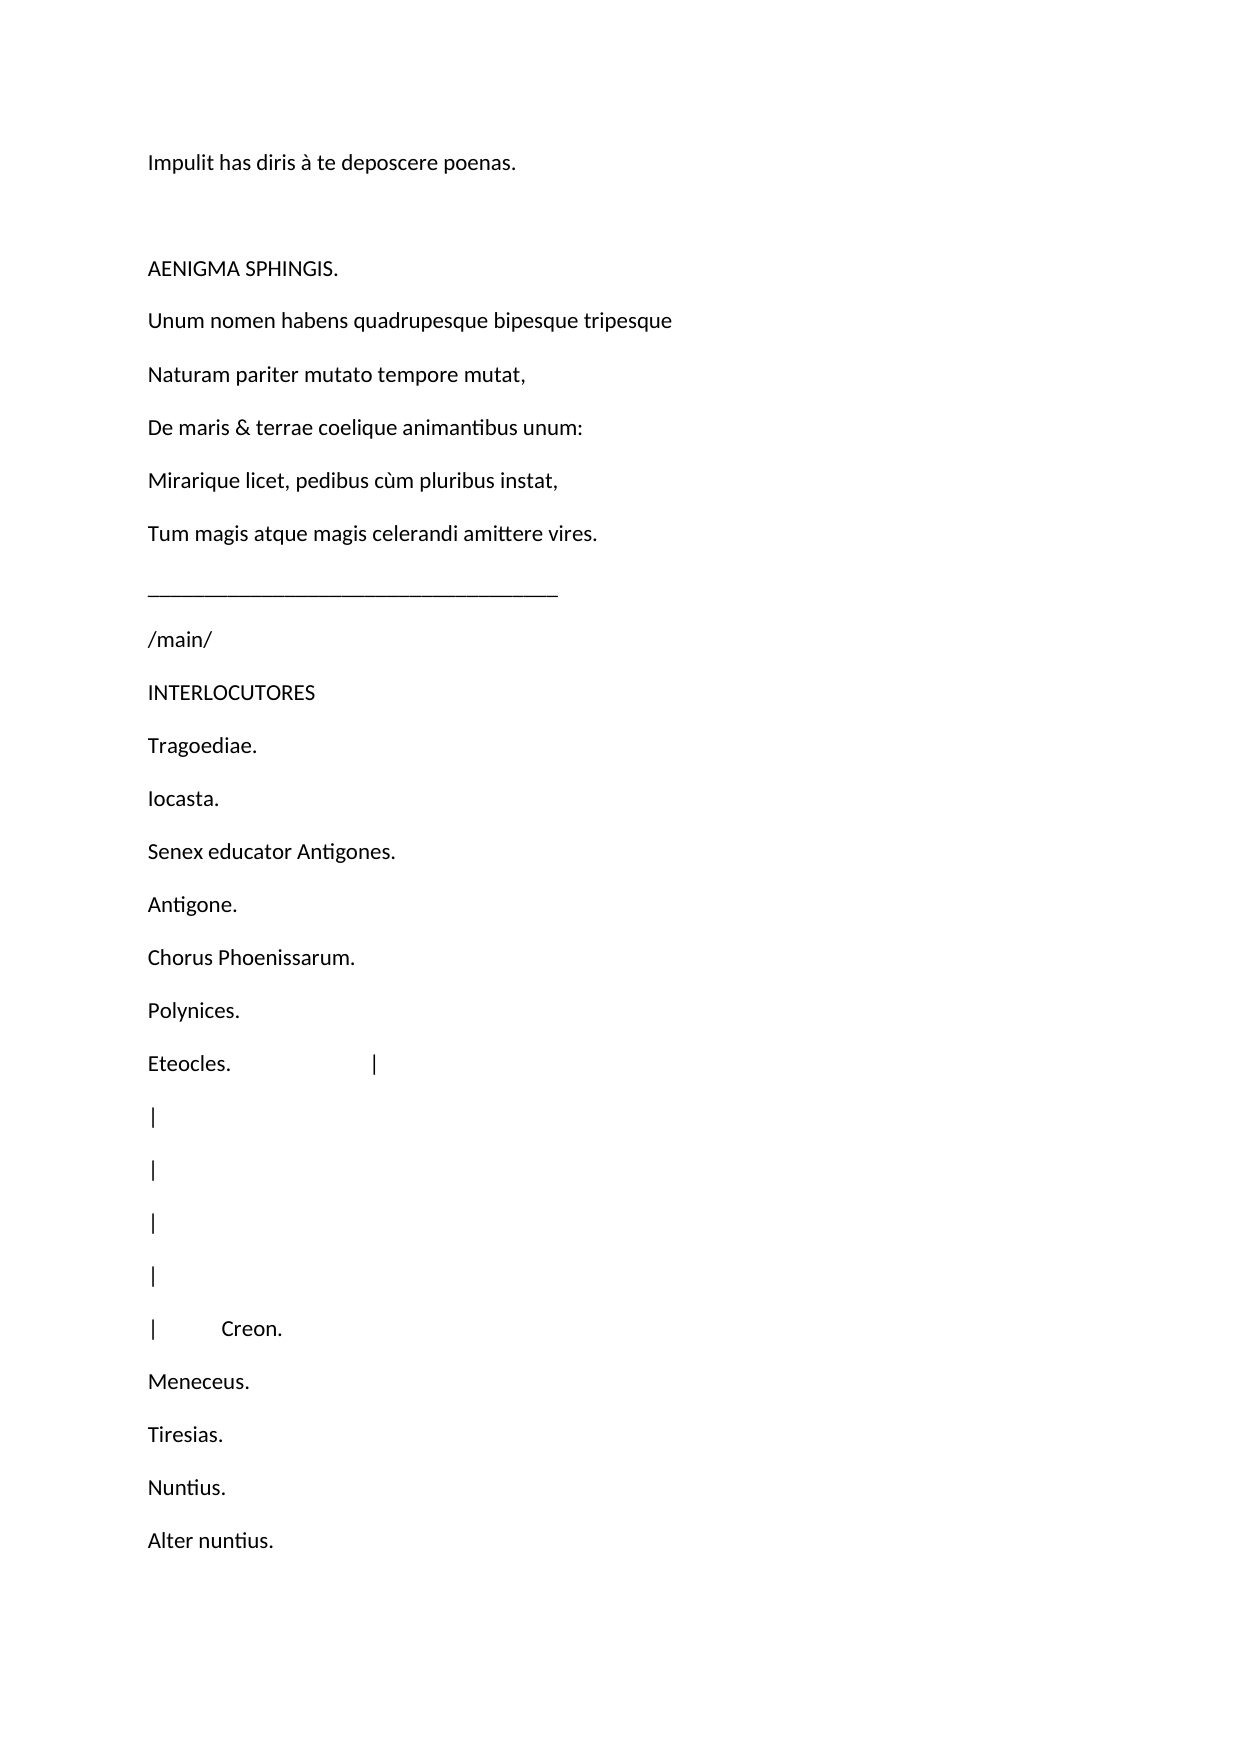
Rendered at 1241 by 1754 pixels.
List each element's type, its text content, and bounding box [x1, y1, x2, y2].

text AENIGMA SPHINGIS. [148, 254, 1093, 282]
text | [148, 1155, 1093, 1183]
text Tiresias. [148, 1420, 1093, 1448]
text Polynices. [148, 996, 1093, 1024]
text Alter nuntius. [148, 1526, 1093, 1554]
text ____________________________________ [148, 572, 1093, 600]
text Naturam pariter mutato tempore mutat, [148, 360, 1093, 388]
text De maris & terrae coelique animantibus unum: [148, 413, 1093, 441]
text INTERLOCUTORES [148, 678, 1093, 706]
text Eteocles. | [148, 1049, 1093, 1077]
text Mirarique licet, pedibus cùm pluribus instat, [148, 466, 1093, 494]
text | [148, 1102, 1093, 1130]
text Meneceus. [148, 1367, 1093, 1395]
text Tum magis atque magis celerandi amittere vires. [148, 519, 1093, 547]
text Impulit has diris à te deposcere poenas. [148, 148, 1093, 176]
text Iocasta. [148, 784, 1093, 812]
text | [148, 1208, 1093, 1236]
text | [148, 1261, 1093, 1289]
text Chorus Phoenissarum. [148, 943, 1093, 971]
text | Creon. [148, 1314, 1093, 1342]
text /main/ [148, 625, 1093, 653]
text Unum nomen habens quadrupesque bipesque tripesque [148, 307, 1093, 335]
text Nuntius. [148, 1473, 1093, 1501]
text Antigone. [148, 890, 1093, 918]
text Senex educator Antigones. [148, 837, 1093, 865]
text Tragoediae. [148, 731, 1093, 759]
